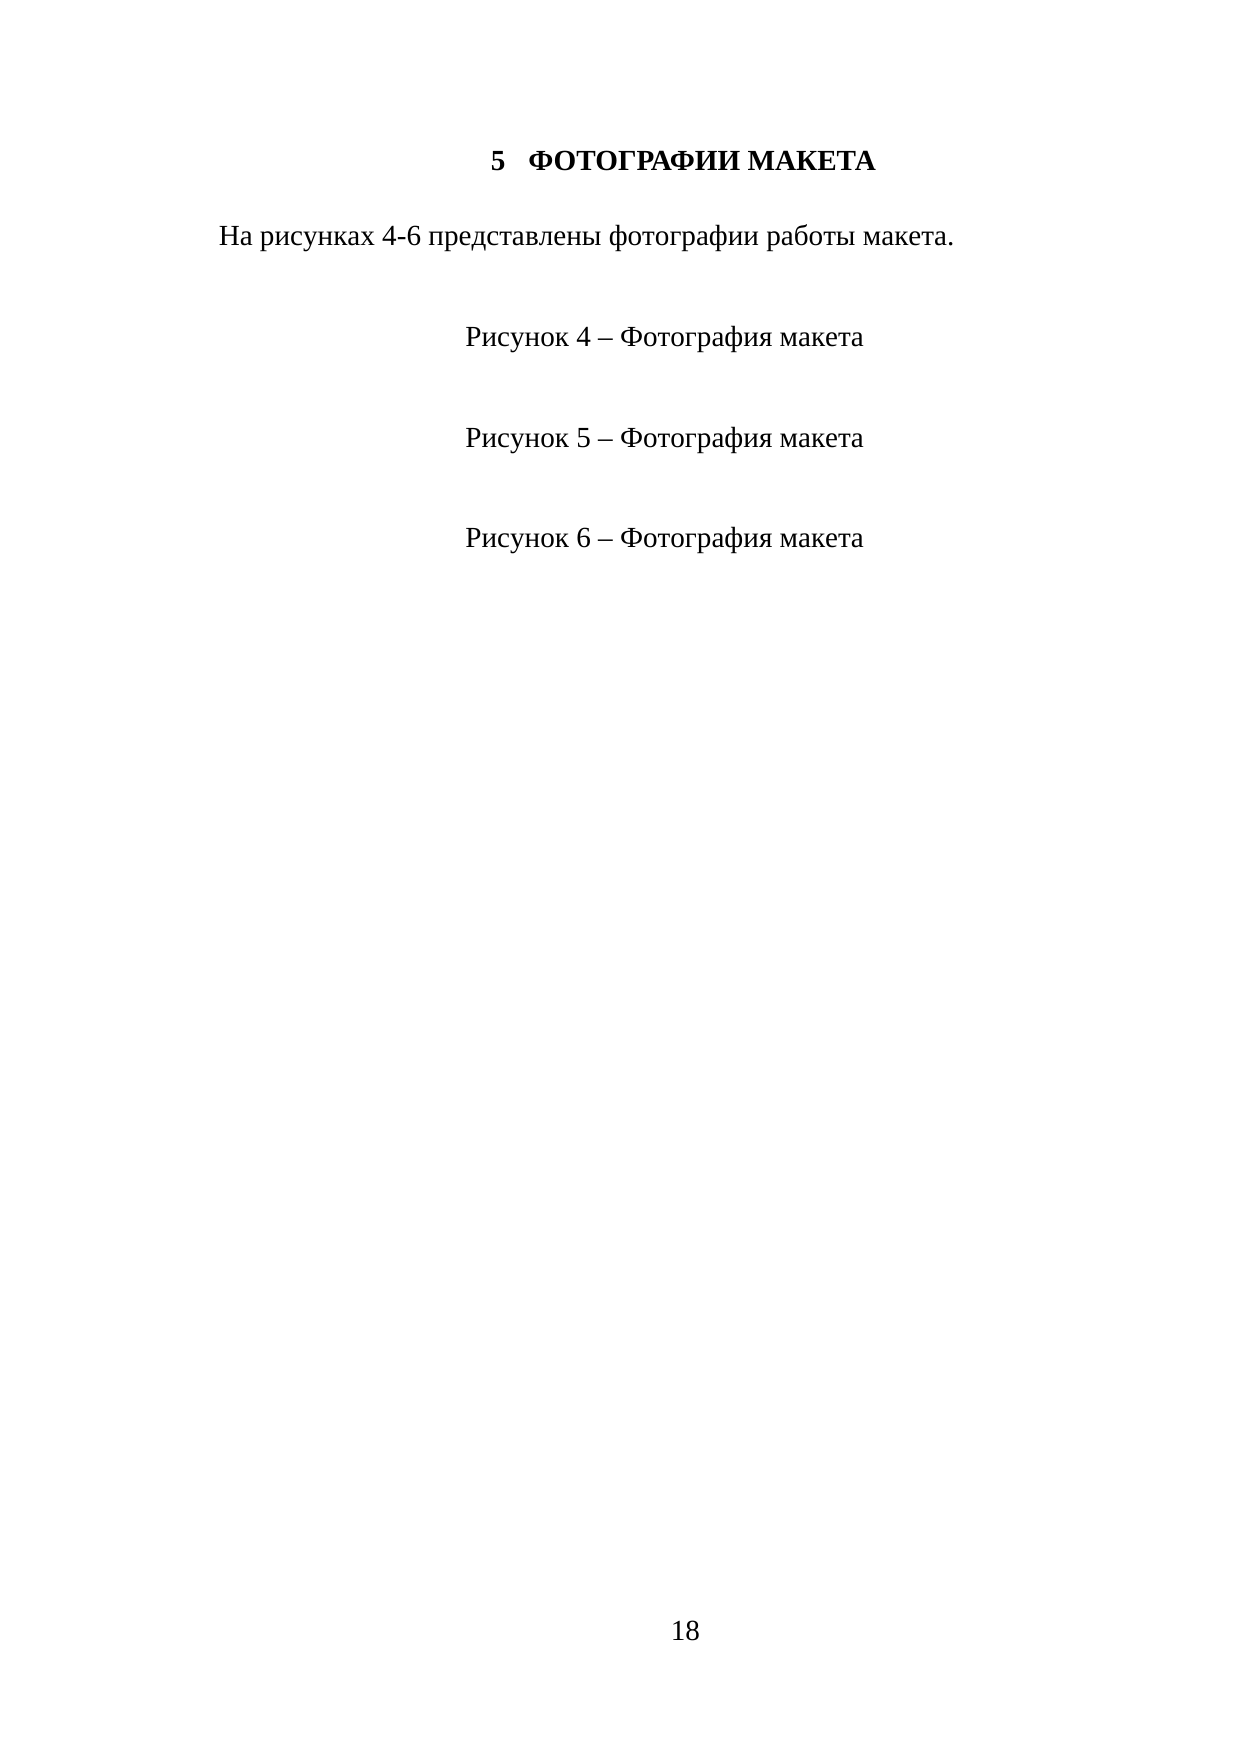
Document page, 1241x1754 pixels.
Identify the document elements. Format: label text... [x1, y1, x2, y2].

text Рисунок 5 – Фотография макета [177, 420, 1152, 453]
text Рисунок 6 – Фотография макета [177, 520, 1152, 554]
subtitle Фотографии макета [215, 143, 1152, 177]
text На рисунках 4-6 представлены фотографии работы макета. [177, 218, 1152, 252]
text Рисунок 4 – Фотография макета [177, 319, 1152, 353]
